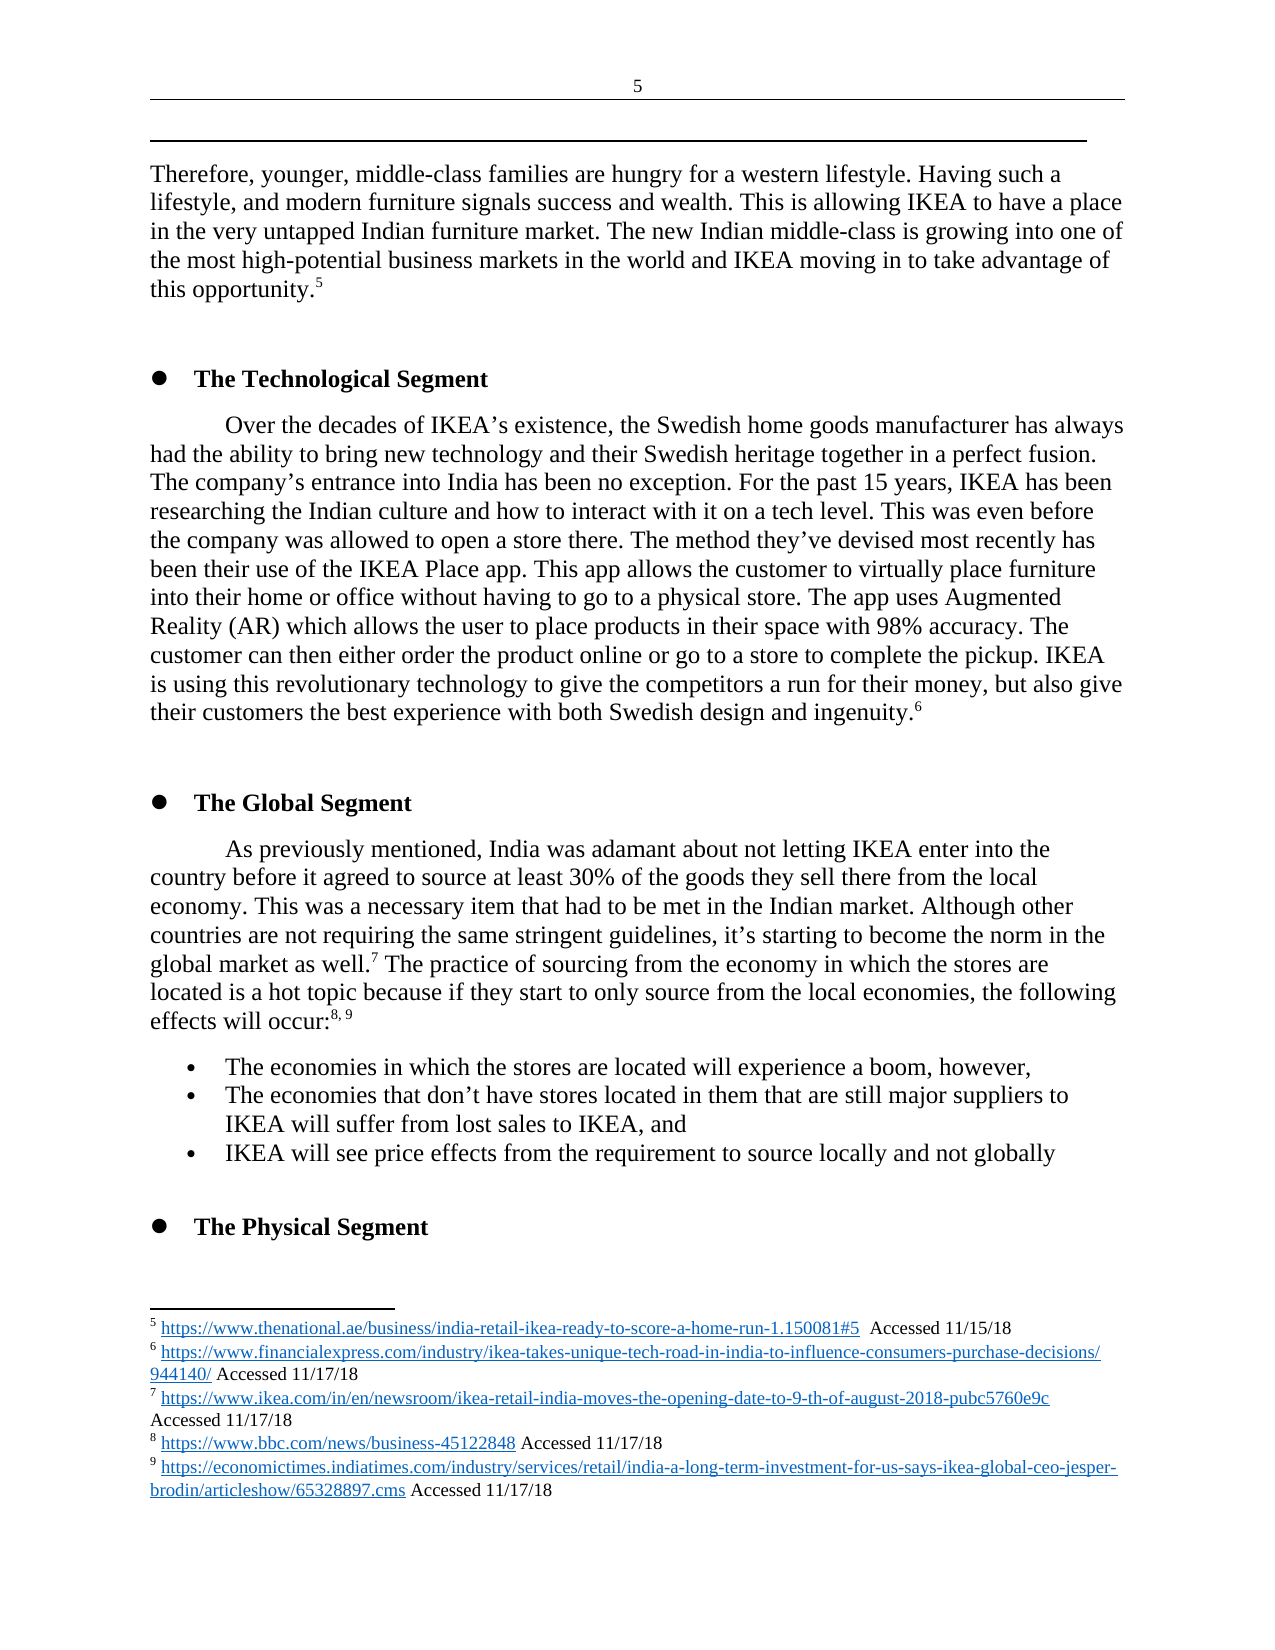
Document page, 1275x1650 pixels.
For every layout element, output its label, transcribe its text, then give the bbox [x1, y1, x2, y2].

list The economies in which the stores are located will experience a boom, however, [187, 1052, 1125, 1080]
text Over the decades of IKEA’s existence, the Swedish home goods manufacturer has always had the ability to bring new technology and their Swedish heritage together in a perfect fusion. The company’s entrance into India has been no exception. For the past 15 years, IKEA has been researching the Indian culture and how to interact with it on a tech level. This was even before the company was allowed to open a store there. The method they’ve devised most recently has been their use of the IKEA Place app. This app allows the customer to virtually place furniture into their home or office without having to go to a physical store. The app uses Augmented Reality (AR) which allows the user to place products in their space with 98% accuracy. The customer can then either order the product online or go to a store to complete the pickup. IKEA is using this revolutionary technology to give the competitors a run for their money, but also give their customers the best experience with both Swedish design and ingenuity. [150, 410, 1125, 726]
list The economies that don’t have stores located in them that are still major suppliers to IKEA will suffer from lost sales to IKEA, and [187, 1080, 1125, 1138]
list The Technological Segment [150, 364, 1125, 393]
text As previously mentioned, India was adamant about not letting IKEA enter into the country before it agreed to source at least 30% of the goods they sell there from the local economy. This was a necessary item that had to be met in the Indian market. Although other countries are not requiring the same stringent guidelines, it’s starting to become the norm in the global market as well. The practice of sourcing from the economy in which the stores are located is a hot topic because if they start to only source from the local economies, the following effects will occur:, [150, 834, 1125, 1035]
list IKEA will see price effects from the requirement to source locally and not globally [187, 1138, 1125, 1167]
list The Physical Segment [150, 1212, 1125, 1241]
list The Global Segment [150, 788, 1125, 817]
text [150, 159, 1125, 302]
